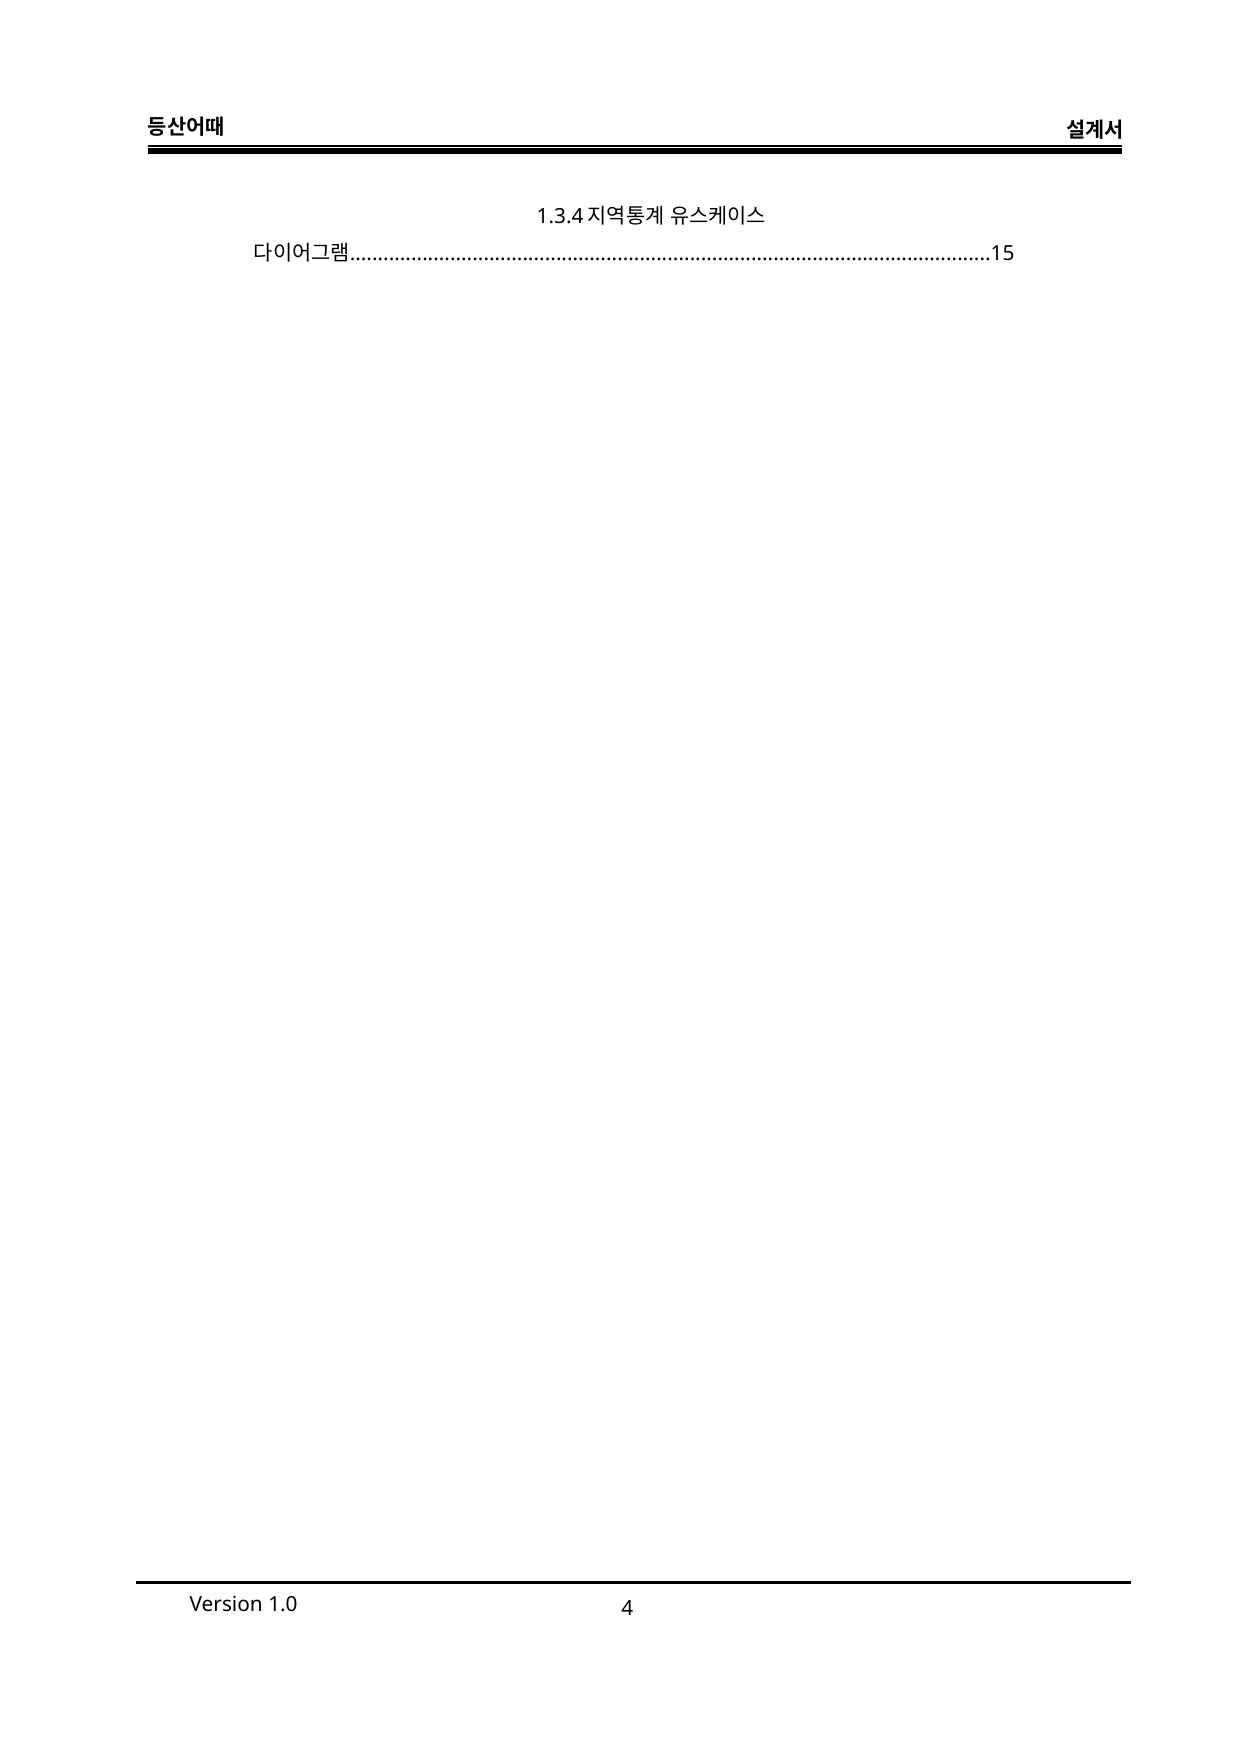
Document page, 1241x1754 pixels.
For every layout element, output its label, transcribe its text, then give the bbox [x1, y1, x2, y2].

text 1.3.4지역통계 유스케이스 다이어그램...................................................................................................................15 [148, 192, 1122, 267]
